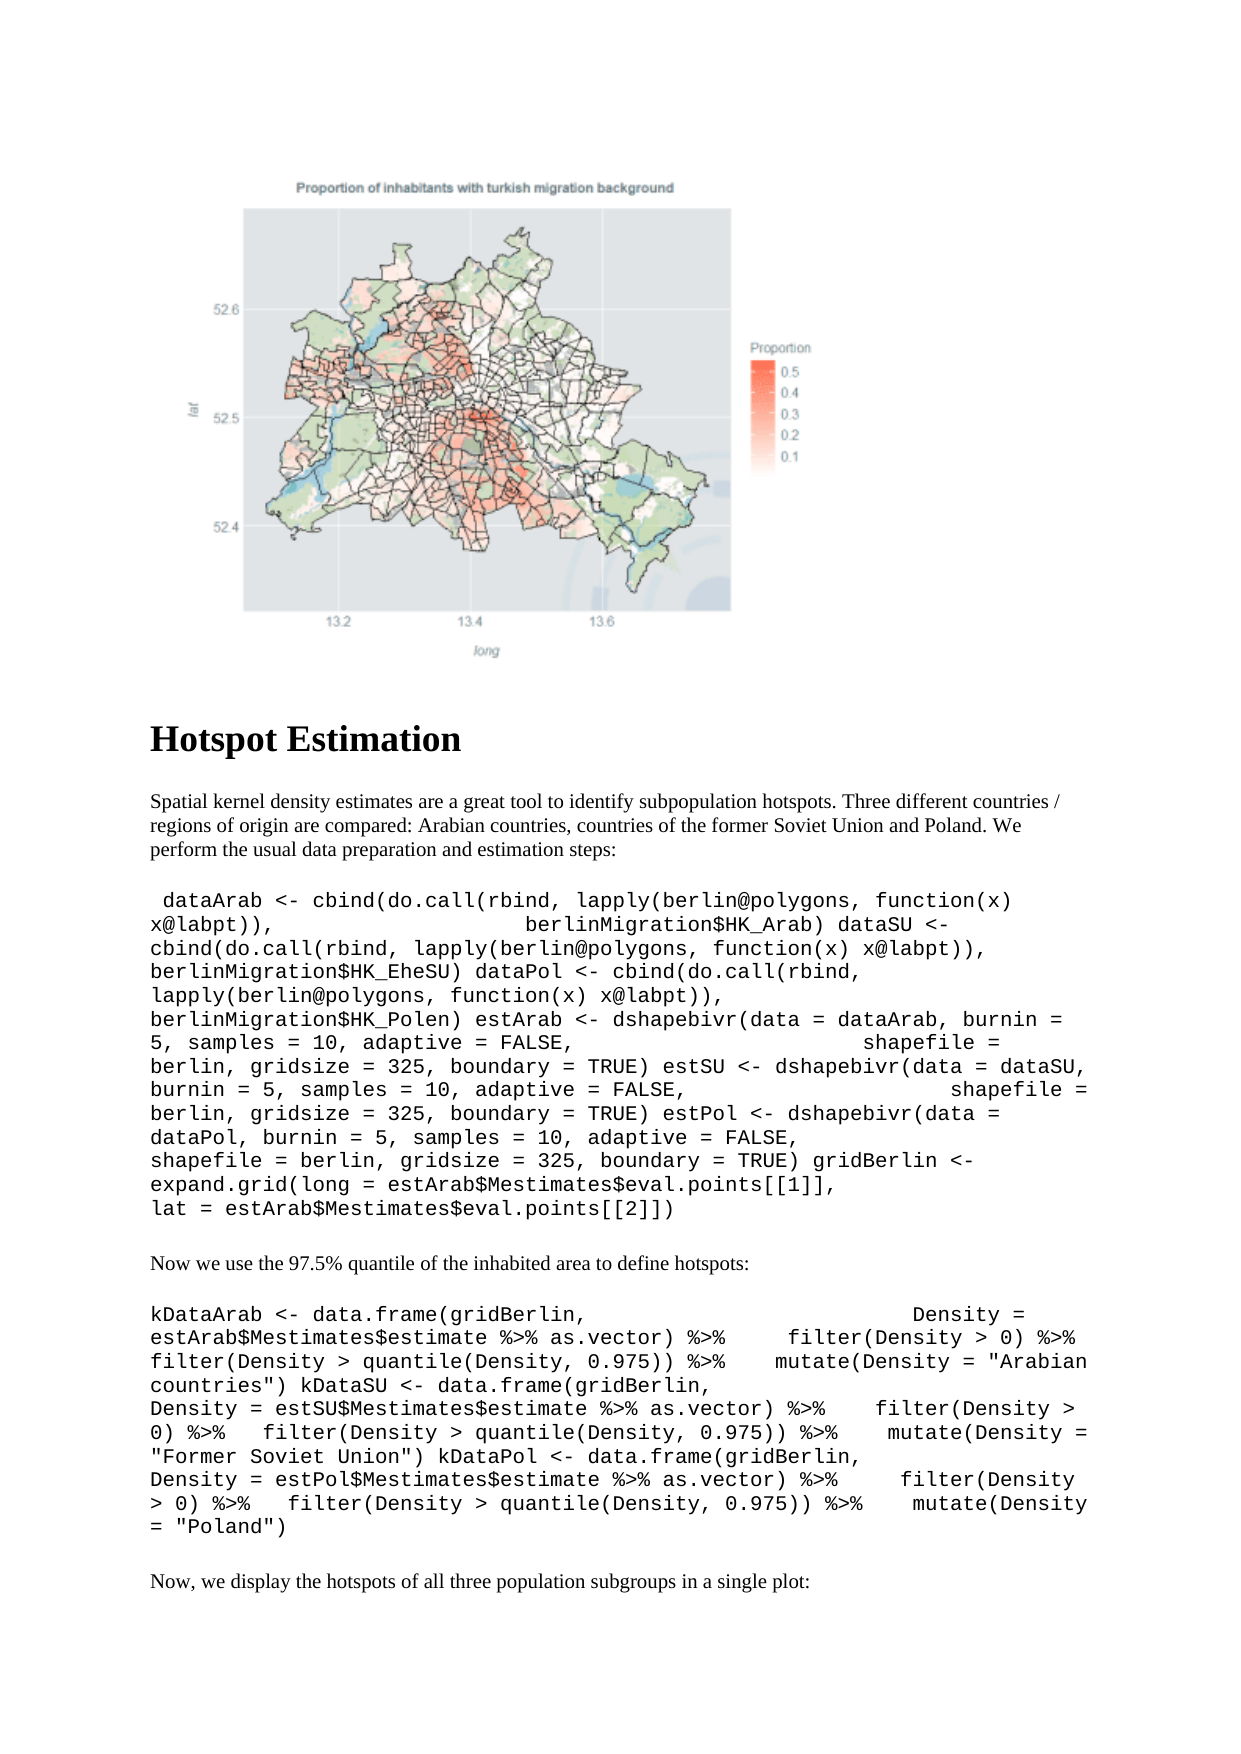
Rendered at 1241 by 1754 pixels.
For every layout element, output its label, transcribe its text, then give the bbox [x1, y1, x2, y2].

text kDataArab <- data.frame(gridBerlin, Density = estArab$Mestimates$estimate %>% as.vector) %>% filter(Density > 0) %>% filter(Density > quantile(Density, 0.975)) %>% mutate(Density = "Arabian countries") kDataSU <- data.frame(gridBerlin, Density = estSU$Mestimates$estimate %>% as.vector) %>% filter(Density > 0) %>% filter(Density > quantile(Density, 0.975)) %>% mutate(Density = "Former Soviet Union") kDataPol <- data.frame(gridBerlin, Density = estPol$Mestimates$estimate %>% as.vector) %>% filter(Density > 0) %>% filter(Density > quantile(Density, 0.975)) %>% mutate(Density = "Poland") [150, 1304, 1090, 1540]
text dataArab <- cbind(do.call(rbind, lapply(berlin@polygons, function(x) x@labpt)), berlinMigration$HK_Arab) dataSU <- cbind(do.call(rbind, lapply(berlin@polygons, function(x) x@labpt)), berlinMigration$HK_EheSU) dataPol <- cbind(do.call(rbind, lapply(berlin@polygons, function(x) x@labpt)), berlinMigration$HK_Polen) estArab <- dshapebivr(data = dataArab, burnin = 5, samples = 10, adaptive = FALSE, shapefile = berlin, gridsize = 325, boundary = TRUE) estSU <- dshapebivr(data = dataSU, burnin = 5, samples = 10, adaptive = FALSE, shapefile = berlin, gridsize = 325, boundary = TRUE) estPol <- dshapebivr(data = dataPol, burnin = 5, samples = 10, adaptive = FALSE, shapefile = berlin, gridsize = 325, boundary = TRUE) gridBerlin <- expand.grid(long = estArab$Mestimates$eval.points[[1]], lat = estArab$Mestimates$eval.points[[2]]) [150, 890, 1090, 1221]
text Hotspot Estimation [150, 717, 1090, 760]
text Spatial kernel density estimates are a great tool to identify subpopulation hotspots. Three different countries / regions of origin are compared: Arabian countries, countries of the former Soviet Union and Poland. We perform the usual data preparation and estimation steps: [150, 789, 1090, 861]
text Now, we display the hotspots of all three population subgroups in a single plot: [150, 1569, 1090, 1593]
text Now we use the 97.5% quantile of the inhabited area to define hotspots: [150, 1251, 1090, 1274]
picture [150, 150, 854, 688]
